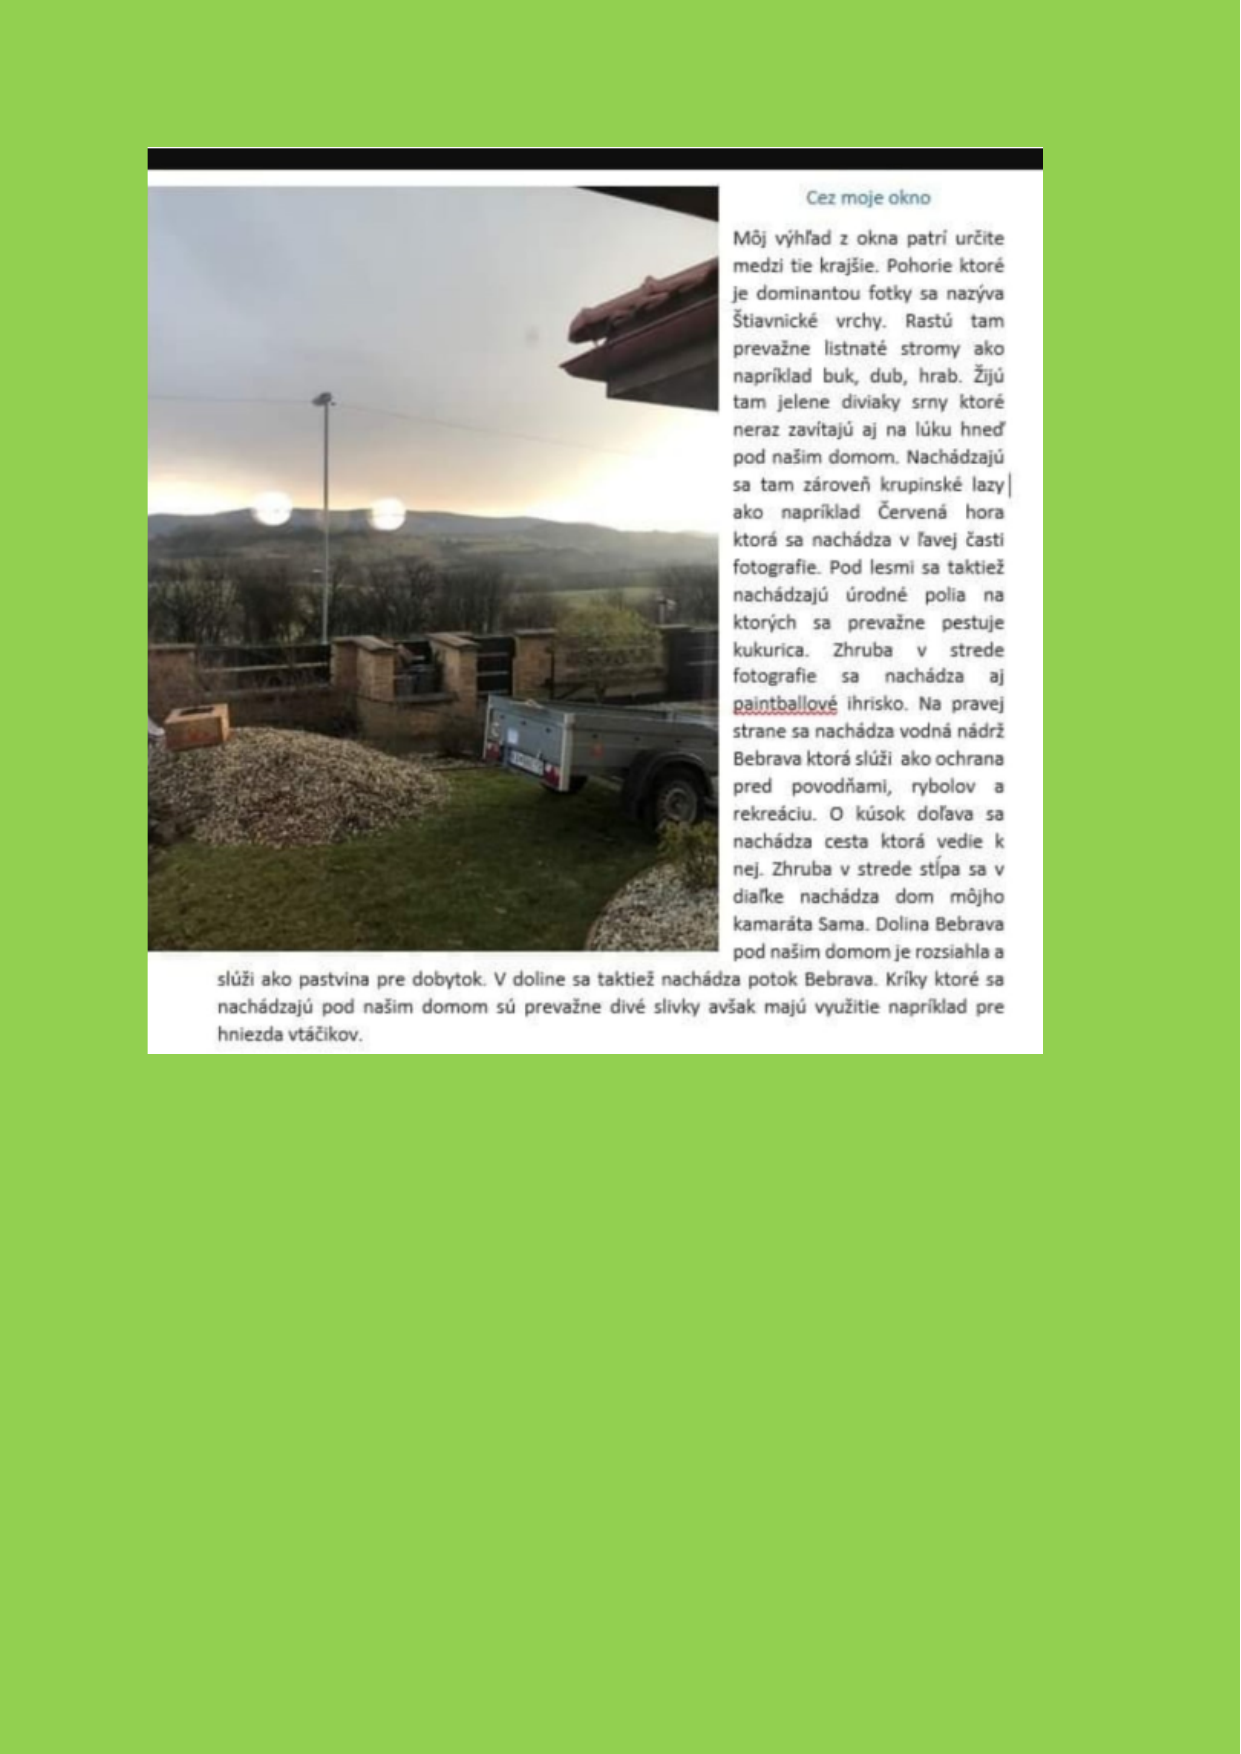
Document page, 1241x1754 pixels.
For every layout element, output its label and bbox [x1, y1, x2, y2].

picture [147, 147, 1043, 1054]
